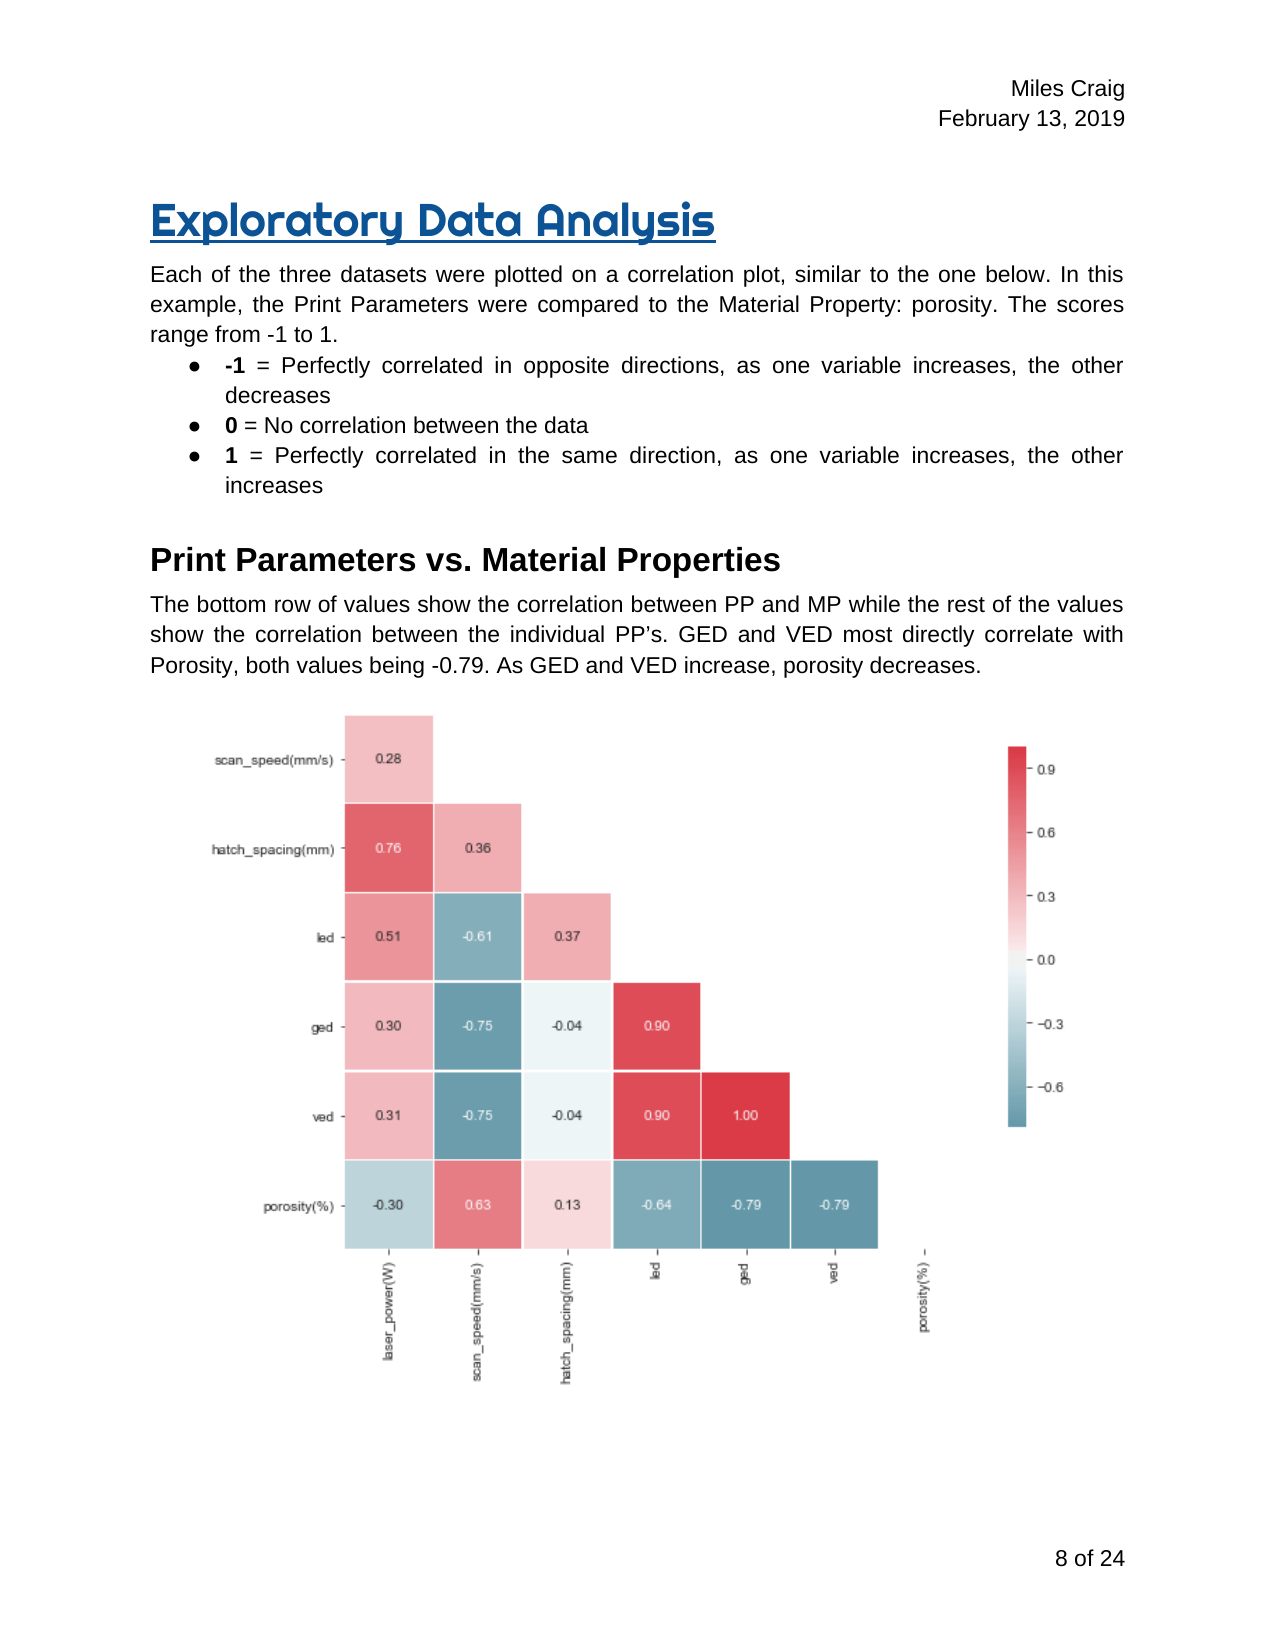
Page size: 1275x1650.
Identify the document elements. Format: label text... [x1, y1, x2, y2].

subtitle Exploratory Data Analysis [150, 192, 1125, 248]
text The bottom row of values show the correlation between PP and MP while the rest of the values show the correlation between the individual PP’s. GED and VED most directly correlate with Porosity, both values being -0.79. As GED and VED increase, porosity decreases. [150, 591, 1125, 678]
list -1 = Perfectly correlated in opposite directions, as one variable increases, the other decreases [187, 352, 1125, 408]
text Each of the three datasets were plotted on a correlation plot, similar to the one below. In this example, the Print Parameters were compared to the Material Property: porosity. The scores range from -1 to 1. [150, 261, 1125, 348]
subtitle Print Parameters vs. Material Properties [150, 540, 1125, 579]
list 0 = No correlation between the data [187, 412, 1125, 438]
list 1 = Perfectly correlated in the same direction, as one variable increases, the other increases [187, 442, 1125, 499]
picture [201, 712, 1074, 1393]
